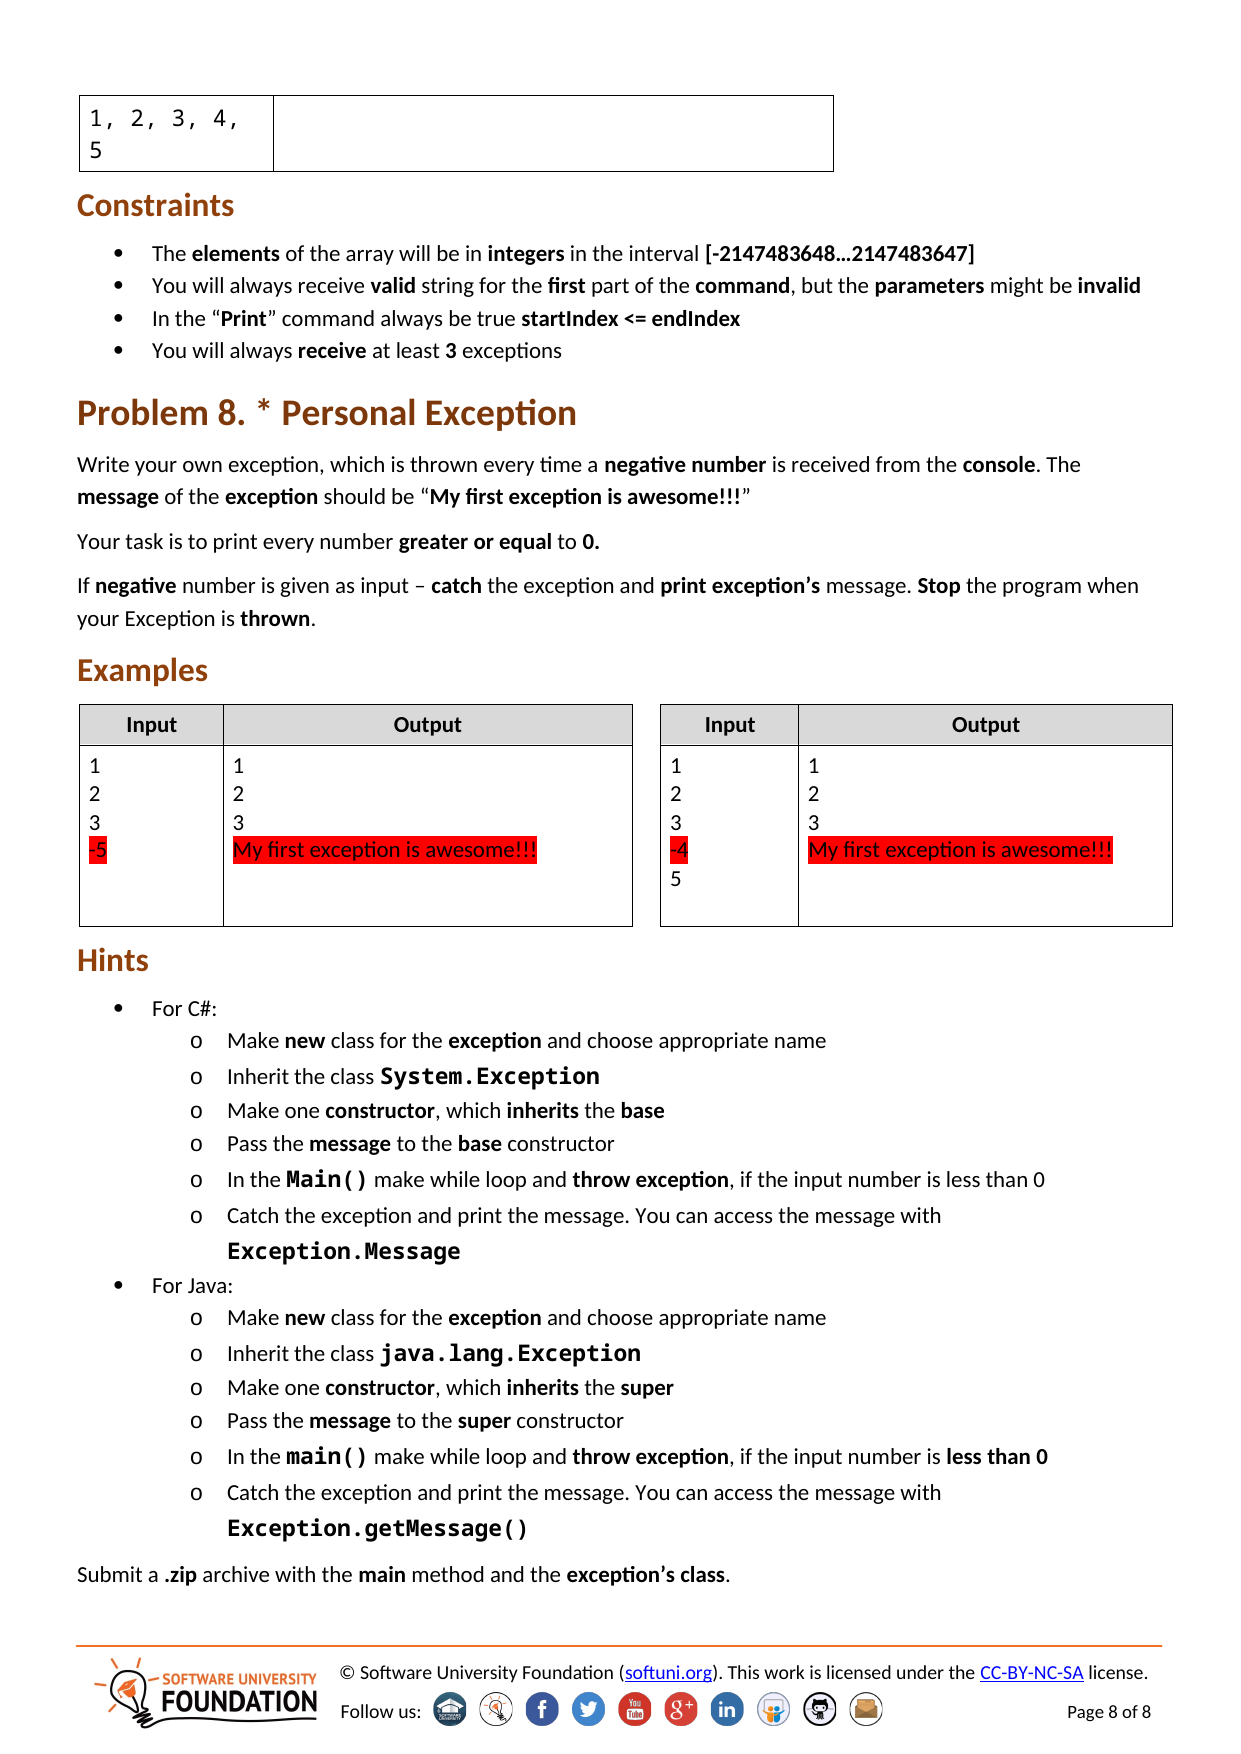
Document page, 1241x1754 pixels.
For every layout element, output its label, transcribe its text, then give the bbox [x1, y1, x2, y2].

picture [618, 1692, 652, 1726]
table_header [633, 704, 660, 926]
picture [757, 1692, 790, 1726]
table_cell 1 2 3 My first exception is awesome!!! [224, 746, 632, 926]
picture [803, 1692, 837, 1726]
table_cell 1 2 3 -4 5 [661, 746, 798, 926]
table_header Input [80, 705, 223, 744]
table_cell 1 2 3 My first exception is awesome!!! [799, 746, 1172, 926]
picture [849, 1692, 883, 1726]
picture [572, 1692, 605, 1726]
list Pass the message to the super constructor [189, 1406, 1163, 1436]
list Make new class for the exception and choose appropriate name [189, 1026, 1163, 1056]
subtitle Hints [77, 939, 1163, 980]
picture [433, 1692, 467, 1726]
table_header Output [799, 705, 1172, 744]
picture [525, 1692, 559, 1726]
picture [710, 1692, 744, 1726]
subtitle * Personal Exception [77, 389, 1163, 435]
list Catch the exception and print the message. You can access the message with Exception.getMessage() [189, 1476, 1163, 1543]
list In the “Print” command always be true startIndex <= endIndex [114, 304, 1163, 332]
picture [664, 1692, 698, 1726]
table_header Output [224, 705, 632, 744]
list In the Main() make while loop and throw exception, if the input number is less than 0 [189, 1163, 1163, 1194]
text Write your own exception, which is thrown every time a negative number is received from the console. The message of the exception should be “My first exception is awesome!!!” [77, 450, 1163, 510]
list You will always receive at least 3 exceptions [114, 336, 1163, 364]
list Inherit the class java.lang.Exception [189, 1337, 1163, 1368]
list Inherit the class System.Exception [189, 1060, 1163, 1091]
list Catch the exception and print the message. You can access the message with Exception.Message [189, 1199, 1163, 1266]
list Make one constructor, which inherits the super [189, 1373, 1163, 1402]
list Make one constructor, which inherits the base [189, 1096, 1163, 1125]
subtitle Examples [77, 648, 1163, 689]
table_header Input [661, 705, 798, 744]
text Submit a .zip archive with the main method and the exception’s class. [77, 1561, 1163, 1588]
picture [479, 1692, 513, 1726]
picture [93, 1656, 317, 1729]
list Pass the message to the base constructor [189, 1129, 1163, 1159]
list In the main() make while loop and throw exception, if the input number is less than 0 [189, 1440, 1163, 1471]
table_cell 1 2 3 -5 [80, 746, 223, 926]
list The elements of the array will be in integers in the interval [-2147483648…2147483647] [114, 239, 1163, 267]
subtitle Constraints [77, 184, 1163, 225]
list You will always receive valid string for the first part of the command, but the parameters might be invalid [114, 272, 1163, 300]
text Your task is to print every number greater or equal to 0. [77, 527, 1163, 555]
text If negative number is given as input – catch the exception and print exception’s message. Stop the program when your Exception is thrown. [77, 572, 1163, 632]
list For C#: [114, 994, 1163, 1022]
list For Java: [114, 1271, 1163, 1299]
list Make new class for the exception and choose appropriate name [189, 1303, 1163, 1332]
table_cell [80, 96, 273, 171]
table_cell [274, 96, 833, 171]
